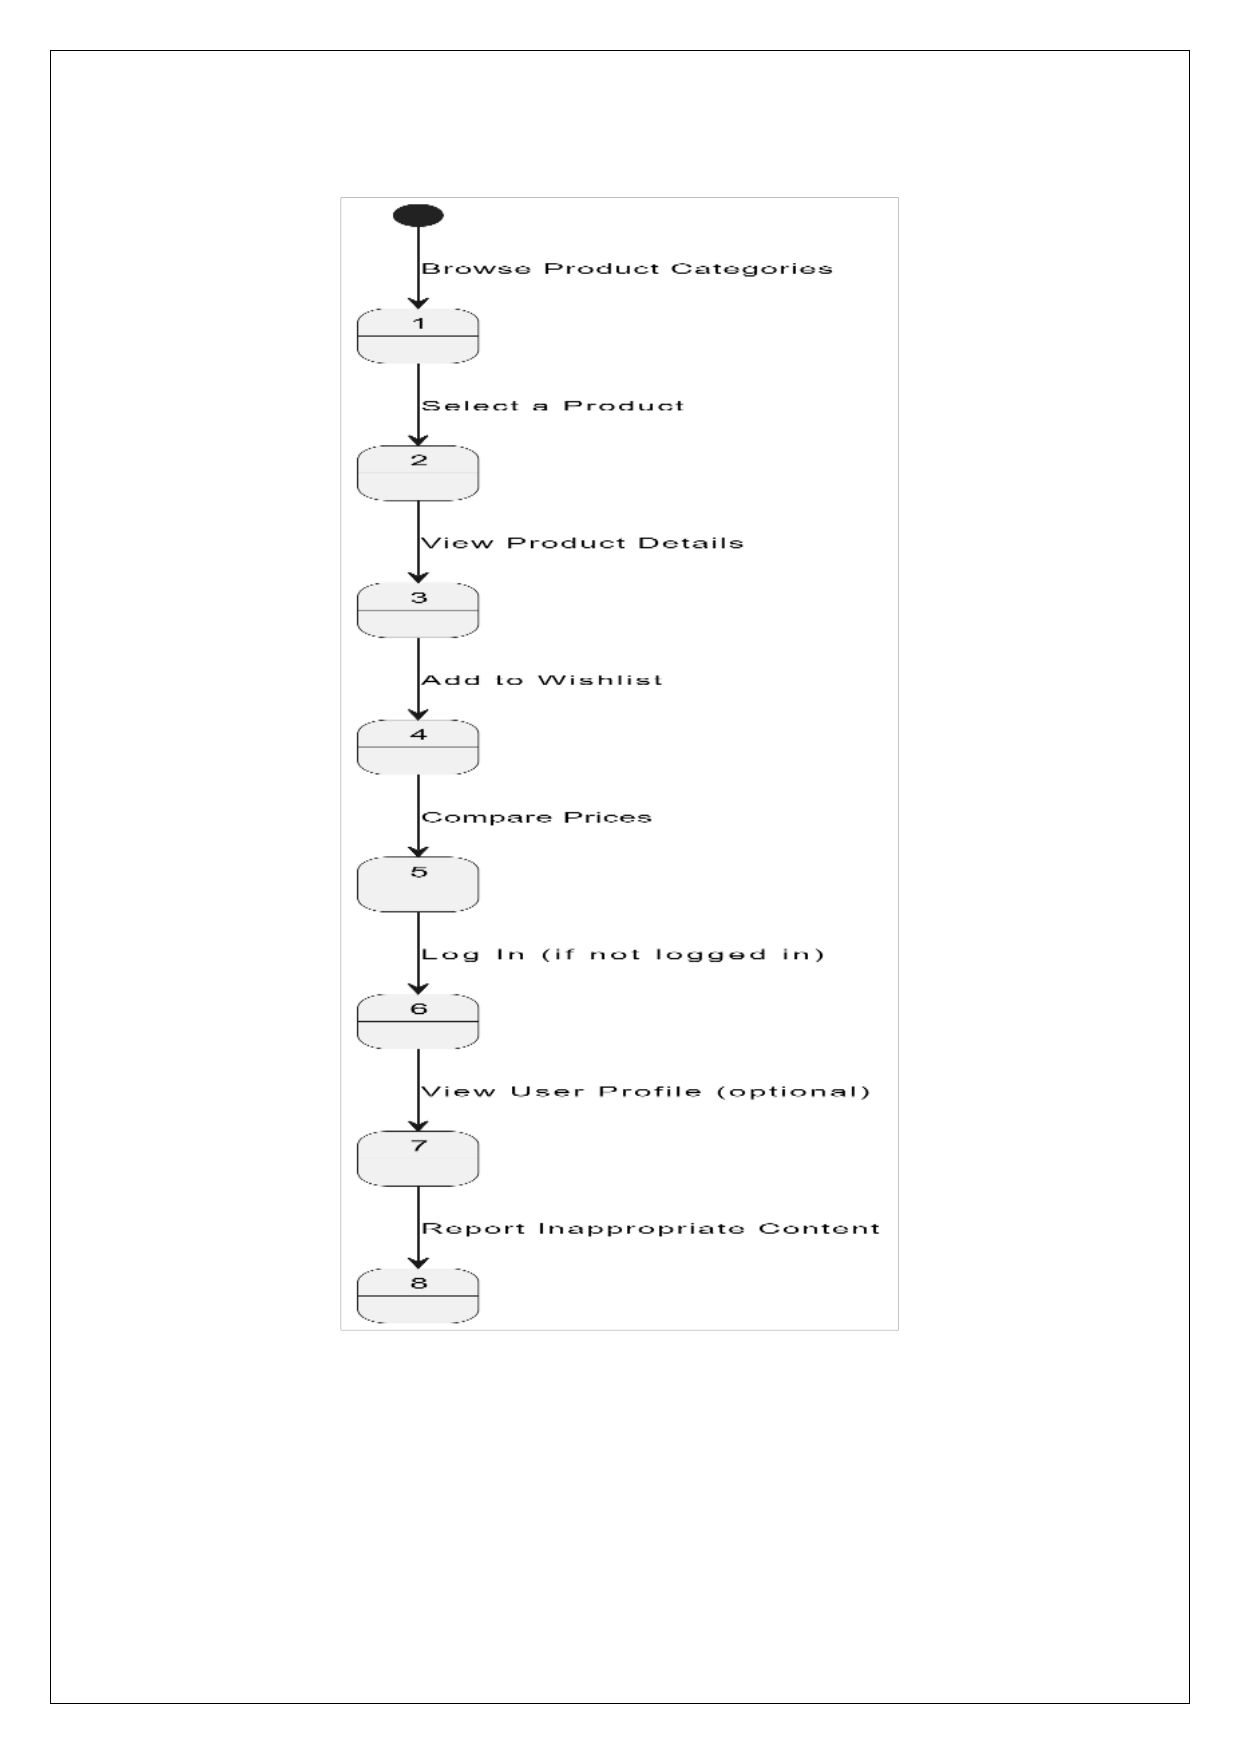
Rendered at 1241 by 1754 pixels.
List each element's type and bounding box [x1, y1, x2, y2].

picture [317, 187, 923, 1341]
